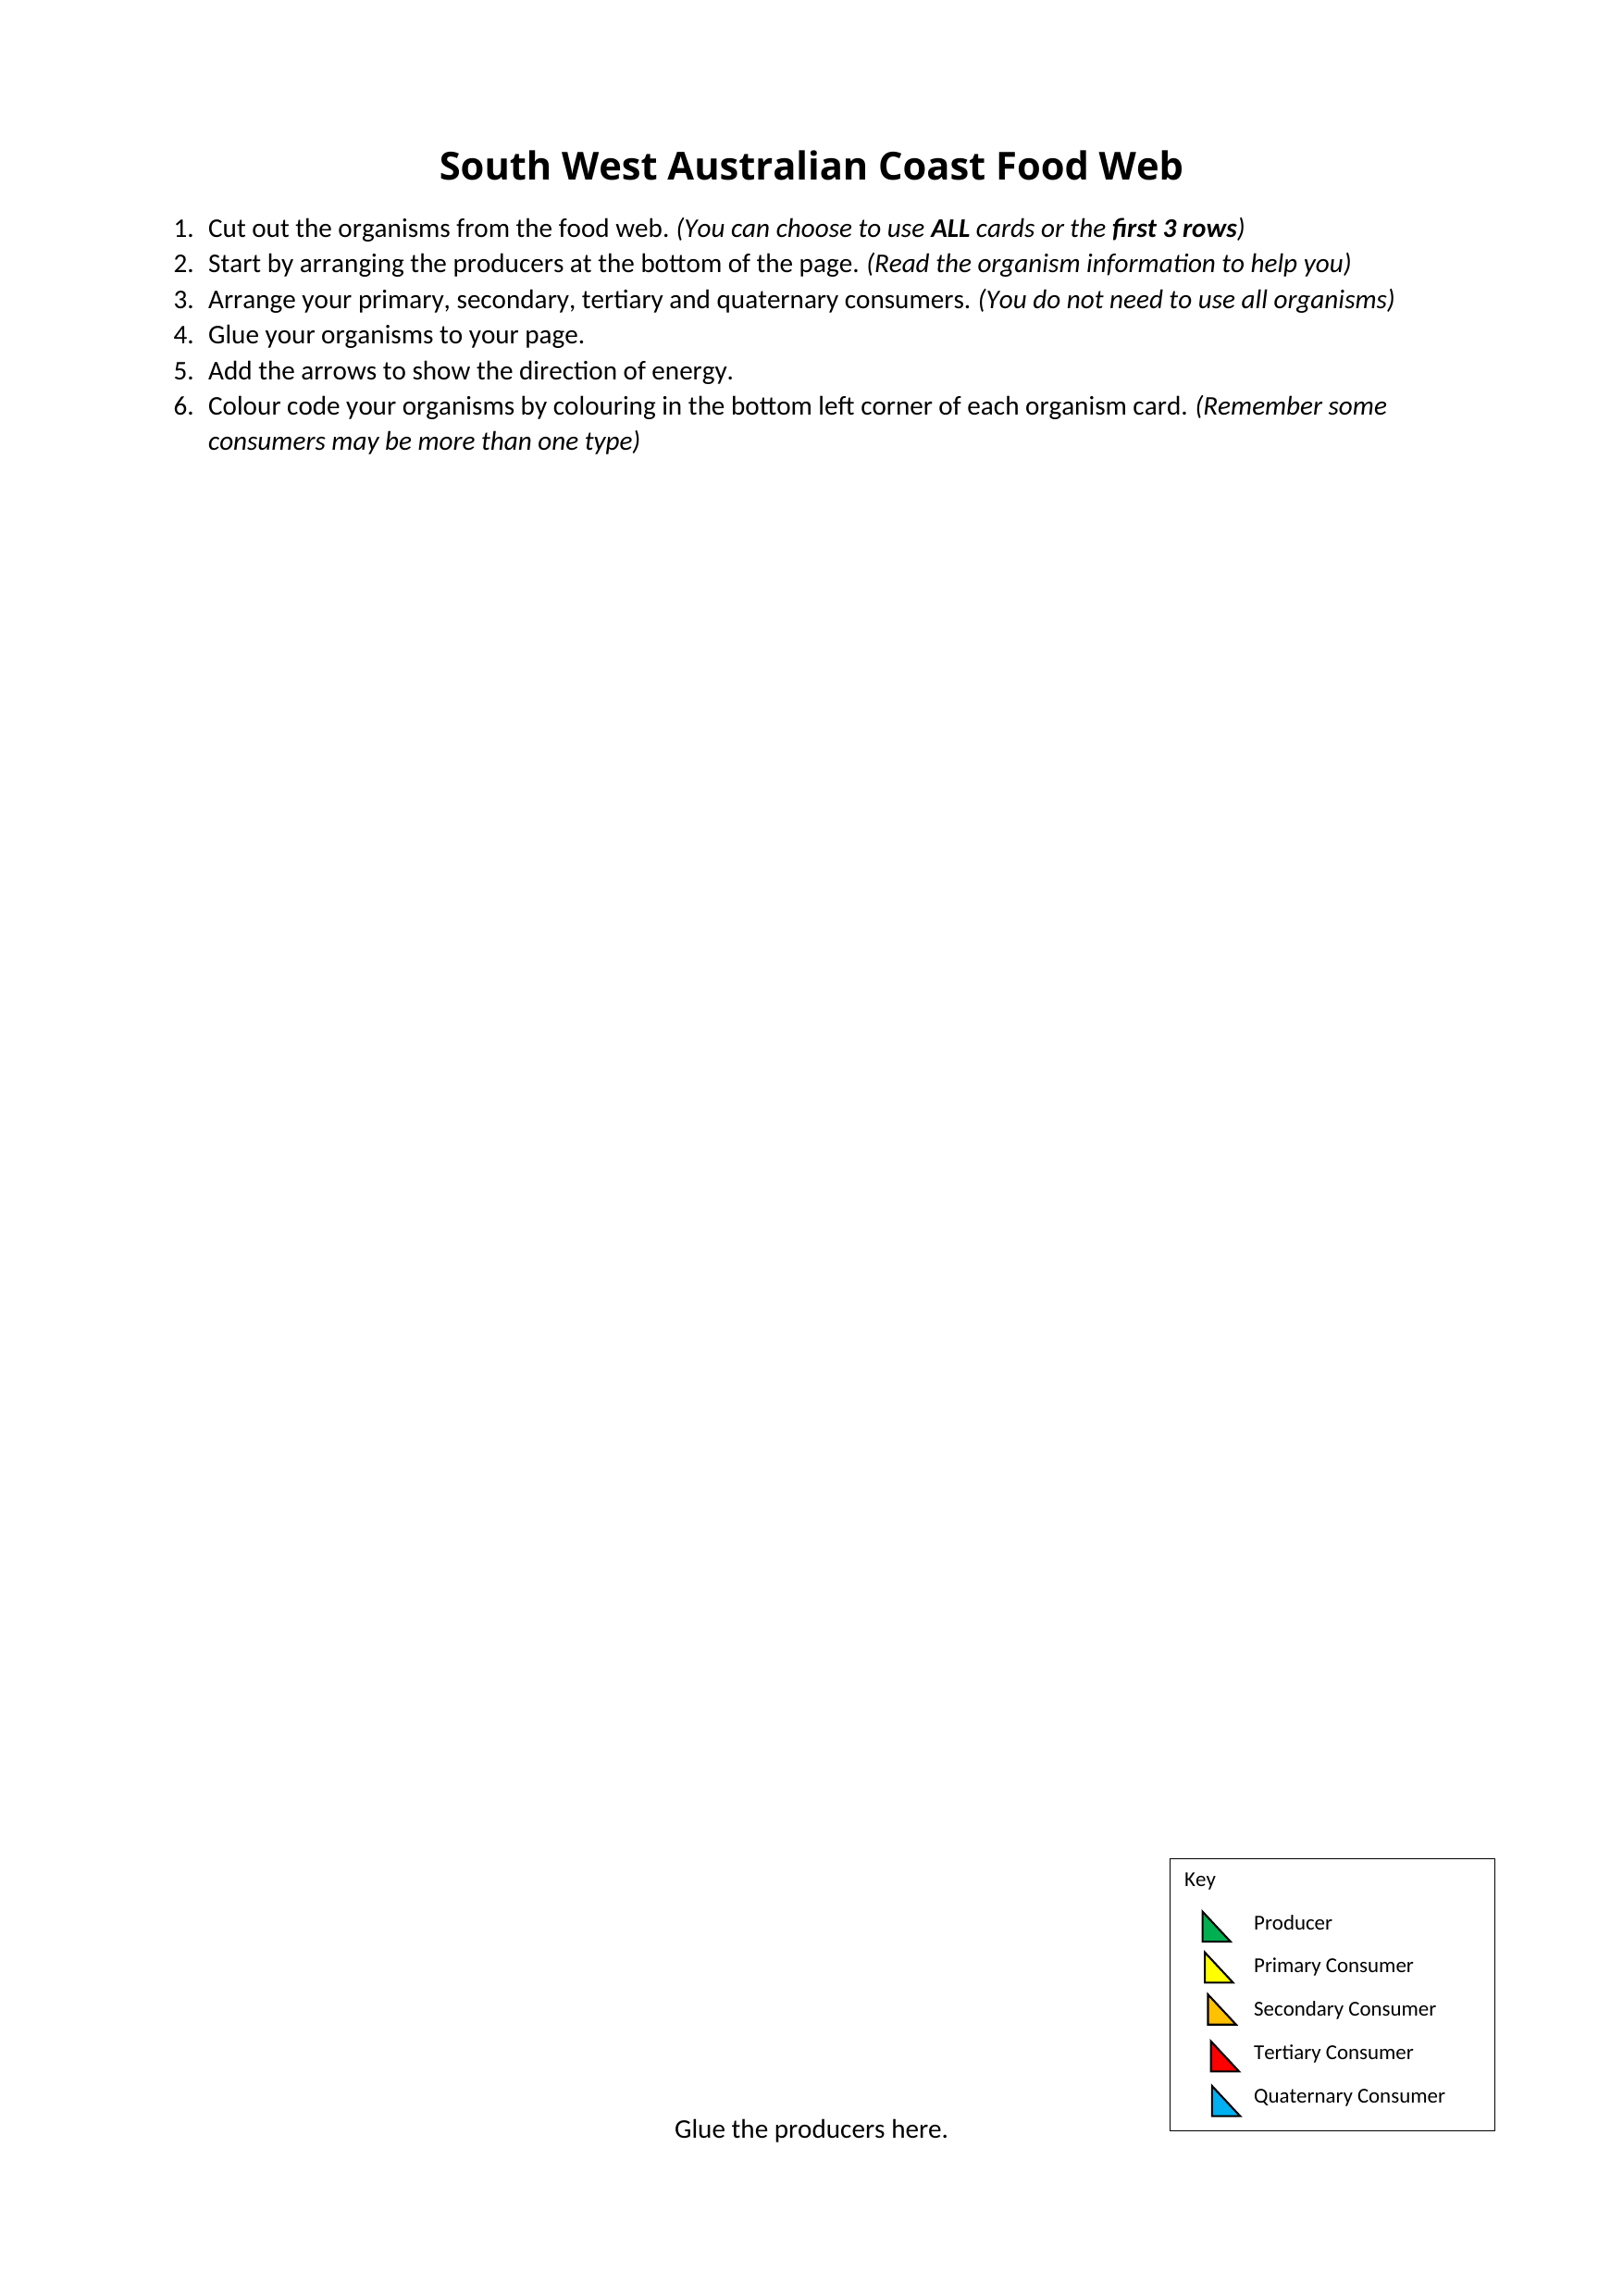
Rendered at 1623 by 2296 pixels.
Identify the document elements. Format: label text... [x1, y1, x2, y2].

list Start by arranging the producers at the bottom of the page. (Read the organism information to help you) [173, 246, 1484, 279]
text South West Australian Coast Food Web [139, 139, 1484, 192]
text Glue the producers here. [139, 2112, 1484, 2145]
list Glue your organisms to your page. [173, 317, 1484, 351]
list Cut out the organisms from the food web. (You can choose to use ALL cards or the first 3 rows) [173, 211, 1484, 243]
list Arrange your primary, secondary, tertiary and quaternary consumers. (You do not need to use all organisms) [173, 282, 1484, 315]
list Add the arrows to show the direction of energy. [173, 354, 1484, 386]
list Colour code your organisms by colouring in the bottom left corner of each organism card. (Remember some consumers may be more than one type) [173, 389, 1484, 457]
